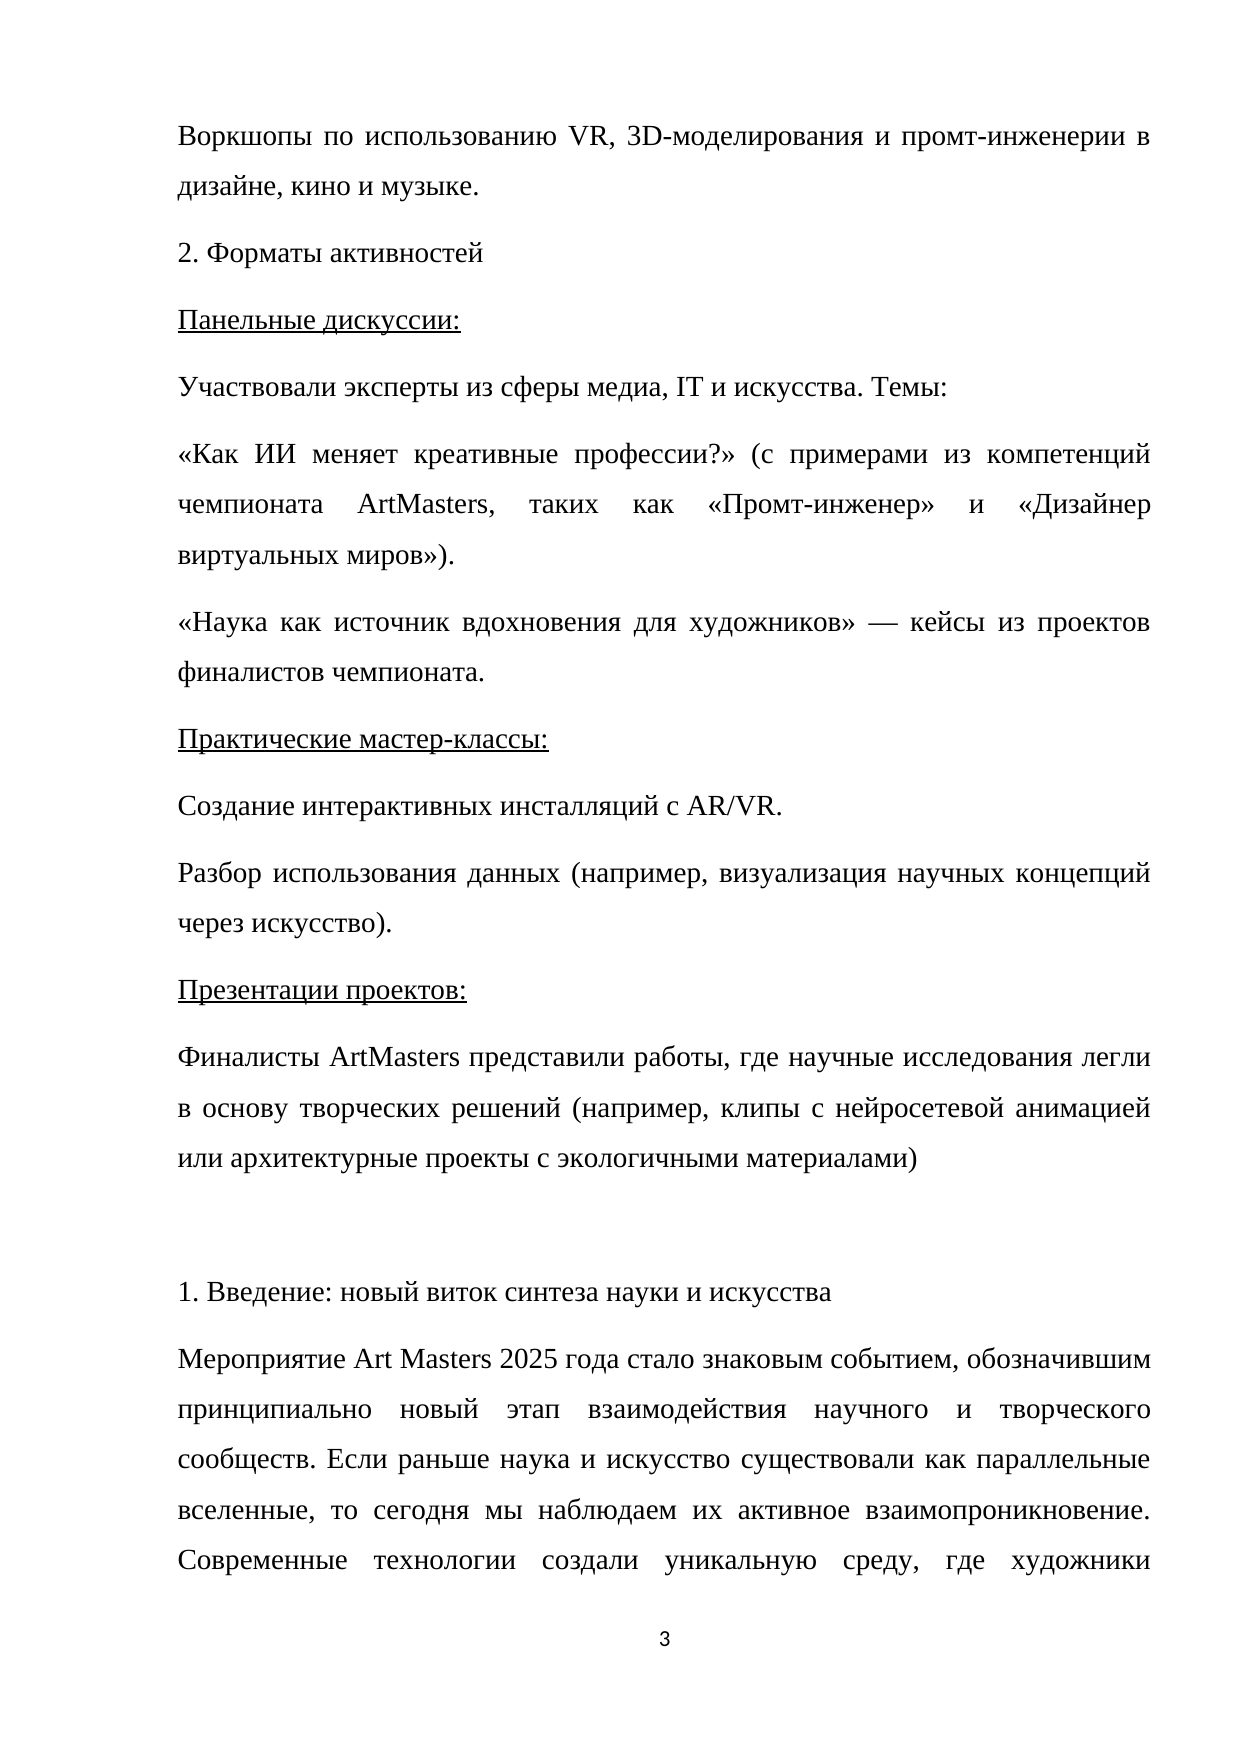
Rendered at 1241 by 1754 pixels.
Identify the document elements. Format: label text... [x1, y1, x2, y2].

text 2. Форматы активностей [177, 235, 1152, 269]
text «Как ИИ меняет креативные профессии?» (с примерами из компетенций чемпионата ArtMasters, таких как «Промт-инженер» и «Дизайнер виртуальных миров»). [177, 436, 1152, 571]
text 1. Введение: новый виток синтеза науки и искусства [177, 1274, 1152, 1308]
text Панельные дискуссии: [177, 302, 1152, 336]
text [177, 1341, 1152, 1576]
text «Наука как источник вдохновения для художников» — кейсы из проектов финалистов чемпионата. [177, 604, 1152, 688]
text Участвовали эксперты из сферы медиа, IT и искусства. Темы: [177, 369, 1152, 403]
text Создание интерактивных инсталляций с AR/VR. [177, 788, 1152, 822]
text Практические мастер-классы: [177, 721, 1152, 755]
text Воркшопы по использованию VR, 3D-моделирования и промт-инженерии в дизайне, кино и музыке. [177, 118, 1152, 202]
text Презентации проектов: [177, 972, 1152, 1006]
text Разбор использования данных (например, визуализация научных концепций через искусство). [177, 855, 1152, 939]
text Финалисты ArtMasters представили работы, где научные исследования легли в основу творческих решений (например, клипы с нейросетевой анимацией или архитектурные проекты с экологичными материалами) [177, 1039, 1152, 1174]
